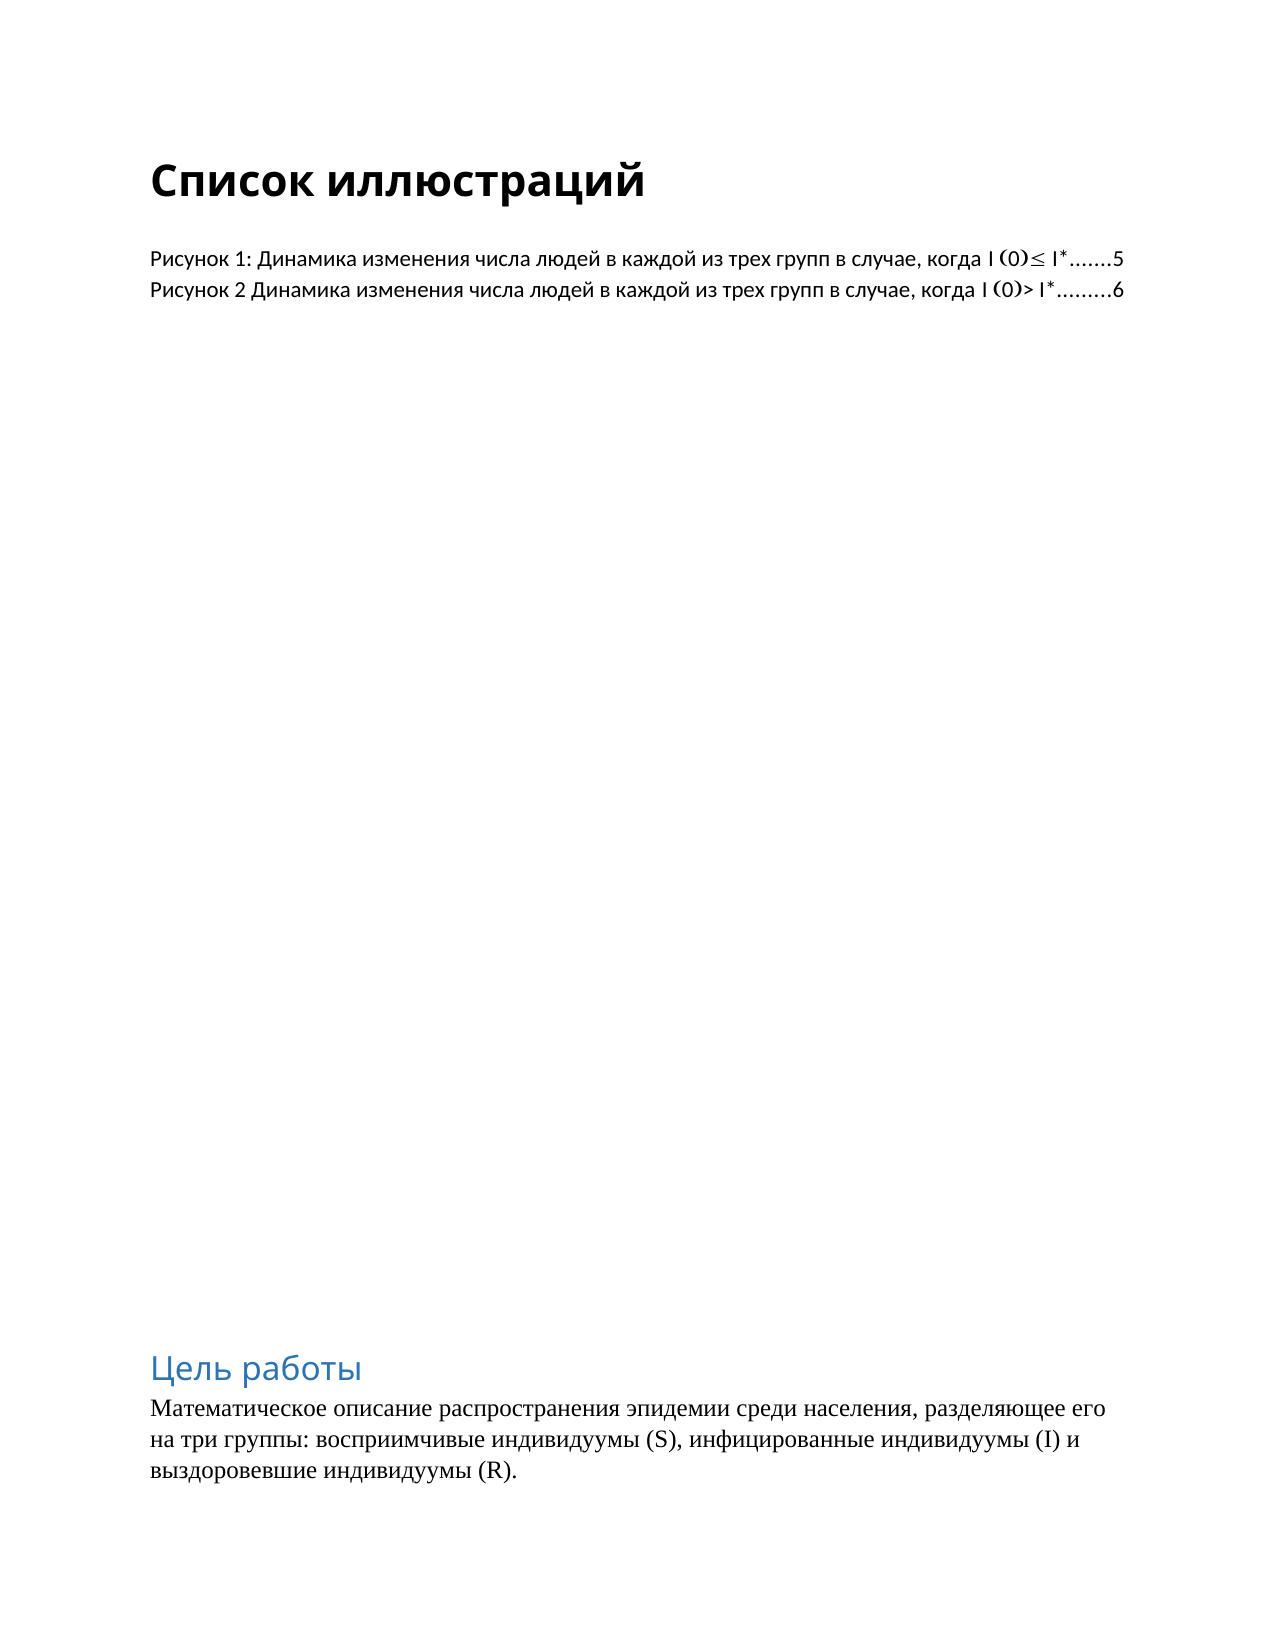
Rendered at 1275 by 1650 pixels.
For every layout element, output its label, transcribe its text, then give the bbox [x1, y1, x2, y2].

subtitle Цель работы [150, 1344, 1125, 1390]
text Математическое описание распространения эпидемии среди населения, разделяющее его на три группы: восприимчивые индивидуумы (S), инфицированные индивидуумы (I) и выздоровевшие индивидуумы (R). [150, 1393, 1125, 1484]
text Рисунок 1: Динамика изменения числа людей в каждой из трех групп в случае, когда I 0 I* 5 [150, 244, 1125, 272]
text Рисунок 2 Динамика изменения числа людей в каждой из трех групп в случае, когда I 0> I* 6 [150, 275, 1125, 303]
text Список иллюстраций [150, 150, 1125, 209]
